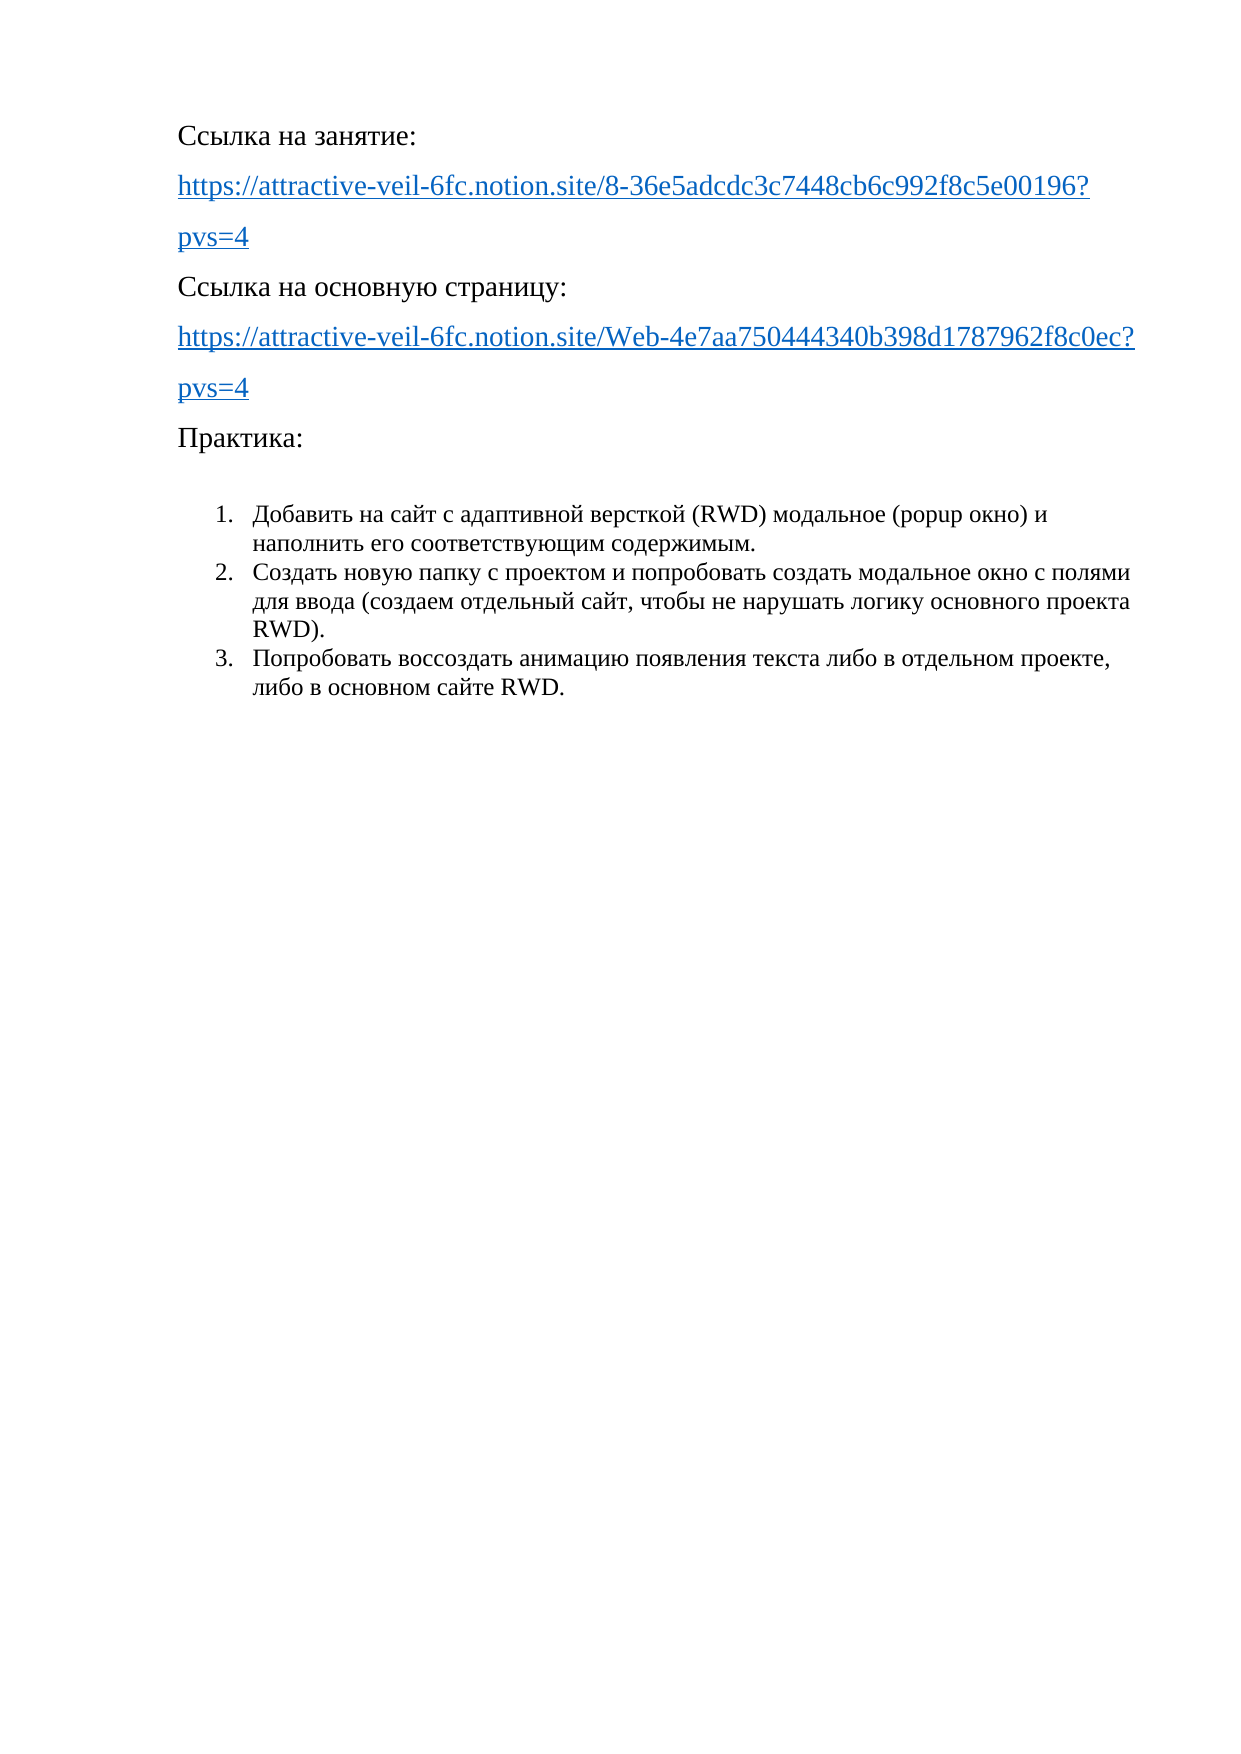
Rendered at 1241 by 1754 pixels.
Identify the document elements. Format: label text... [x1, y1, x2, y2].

text Ссылка на занятие: [177, 118, 1152, 152]
text https://attractive-veil-6fc.notion.site/Web-4e7aa750444340b398d1787962f8c0ec?pvs=4 [177, 319, 1152, 403]
list Добавить на сайт с адаптивной версткой (RWD) модальное (popup окно) и наполнить его соответствующим содержимым. [215, 499, 1152, 557]
list Создать новую папку с проектом и попробовать создать модальное окно с полями для ввода (создаем отдельный сайт, чтобы не нарушать логику основного проекта RWD). [215, 557, 1152, 643]
text https://attractive-veil-6fc.notion.site/8-36e5adcdc3c7448cb6c992f8c5e00196?pvs=4 [177, 168, 1152, 252]
text Ссылка на основную страницу: [177, 269, 1152, 303]
text Практика: [177, 420, 1152, 453]
list Попробовать воссоздать анимацию появления текста либо в отдельном проекте, либо в основном сайте RWD. [215, 643, 1152, 701]
